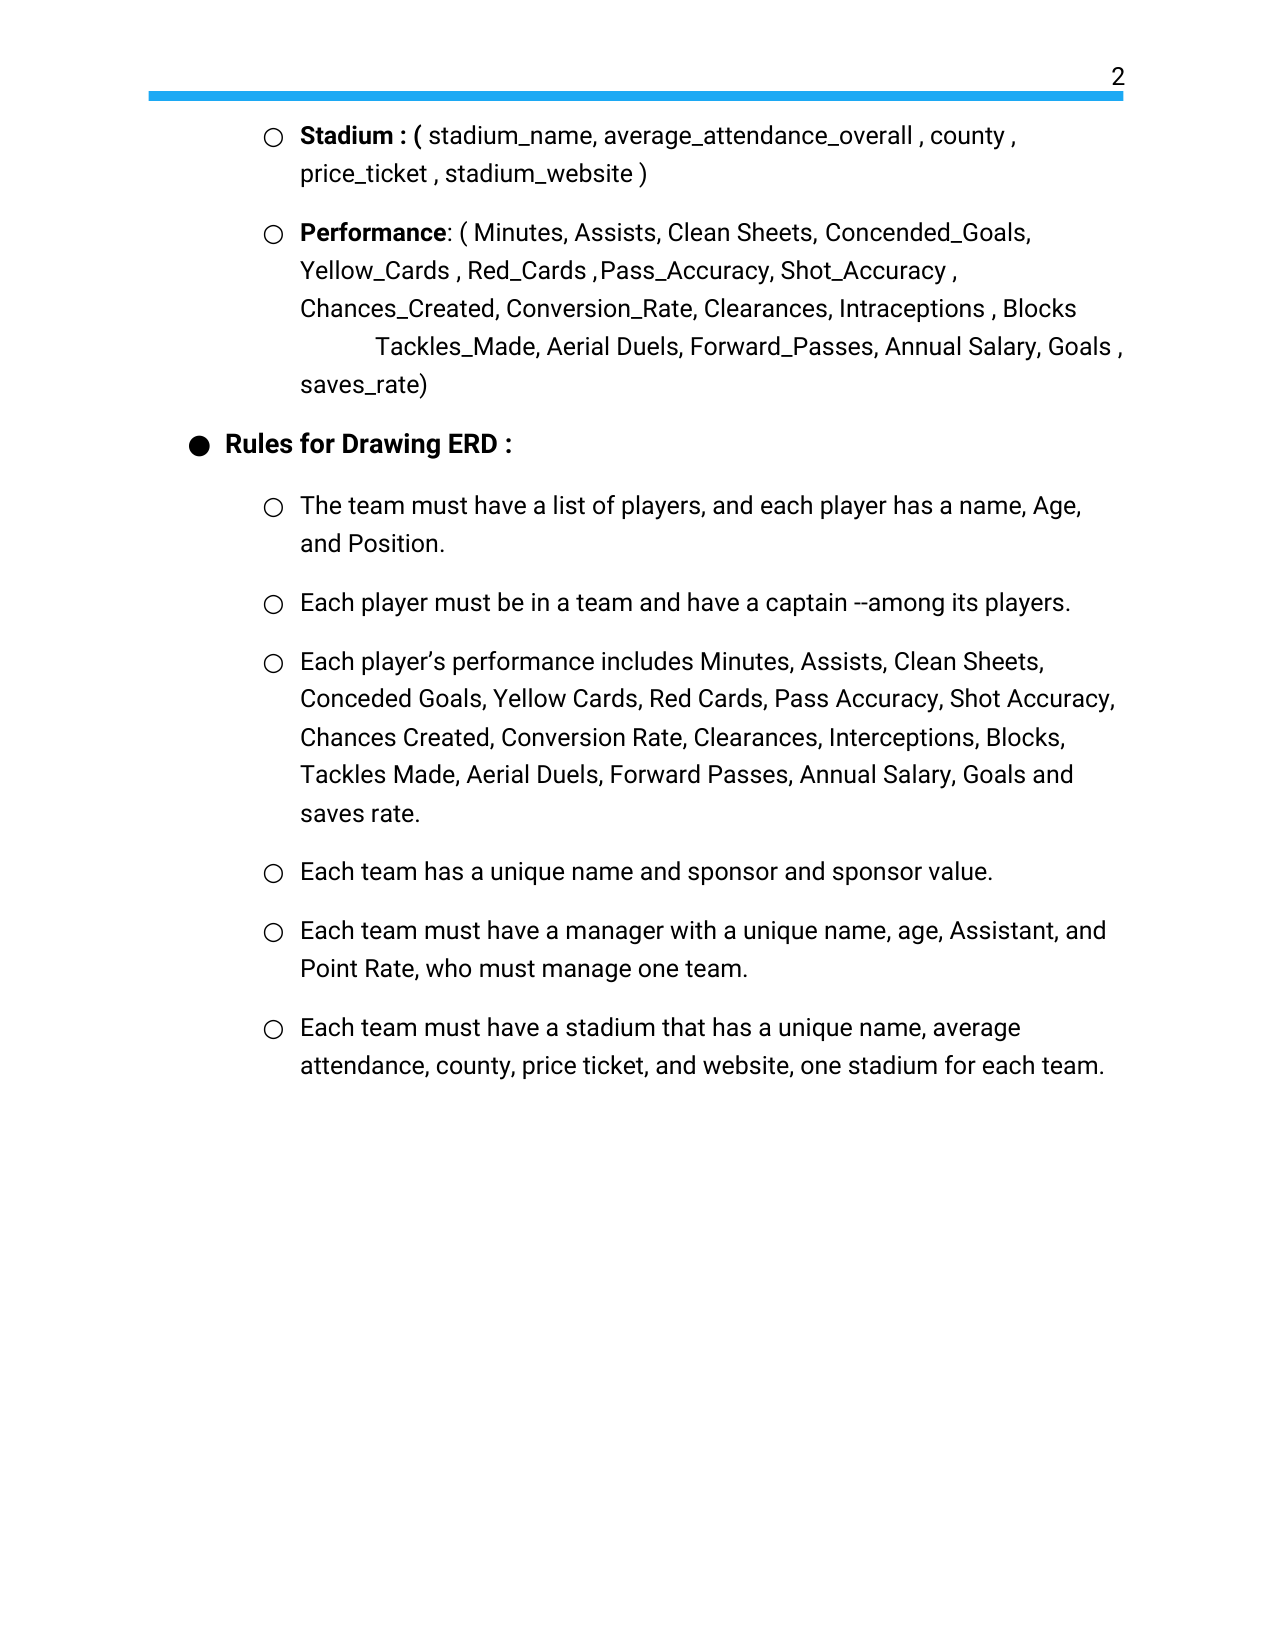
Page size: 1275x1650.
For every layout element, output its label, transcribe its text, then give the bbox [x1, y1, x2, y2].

picture [148, 91, 1124, 101]
list Stadium : ( stadium_name, average_attendance_overall , county , price_ticket , stadium_website ) [262, 121, 1125, 188]
list The team must have a list of players, and each player has a name, Age, and Position. [262, 491, 1125, 558]
list Each player must be in a team and have a captain --among its players. [262, 588, 1125, 617]
list Each team has a unique name and sponsor and sponsor value. [262, 858, 1125, 887]
list Rules for Drawing ERD : [187, 429, 1125, 461]
list Each team must have a stadium that has a unique name, average attendance, county, price ticket, and website, one stadium for each team. [262, 1013, 1125, 1081]
list Each team must have a manager with a unique name, age, Assistant, and Point Rate, who must manage one team. [262, 916, 1125, 984]
list Performance: ( Minutes, Assists, Clean Sheets, Concended_Goals, Yellow_Cards , Red_Cards , Pass_Accuracy, Shot_Accuracy , Chances_Created, Conversion_Rate, Clearances, Intraceptions , Blocks Tackles_Made, Aerial Duels, Forward_Passes, Annual Salary, Goals , saves_rate) [262, 218, 1125, 399]
list Each player’s performance includes Minutes, Assists, Clean Sheets, Conceded Goals, Yellow Cards, Red Cards, Pass Accuracy, Shot Accuracy, Chances Created, Conversion Rate, Clearances, Interceptions, Blocks, Tackles Made, Aerial Duels, Forward Passes, Annual Salary, Goals and saves rate. [262, 647, 1125, 828]
